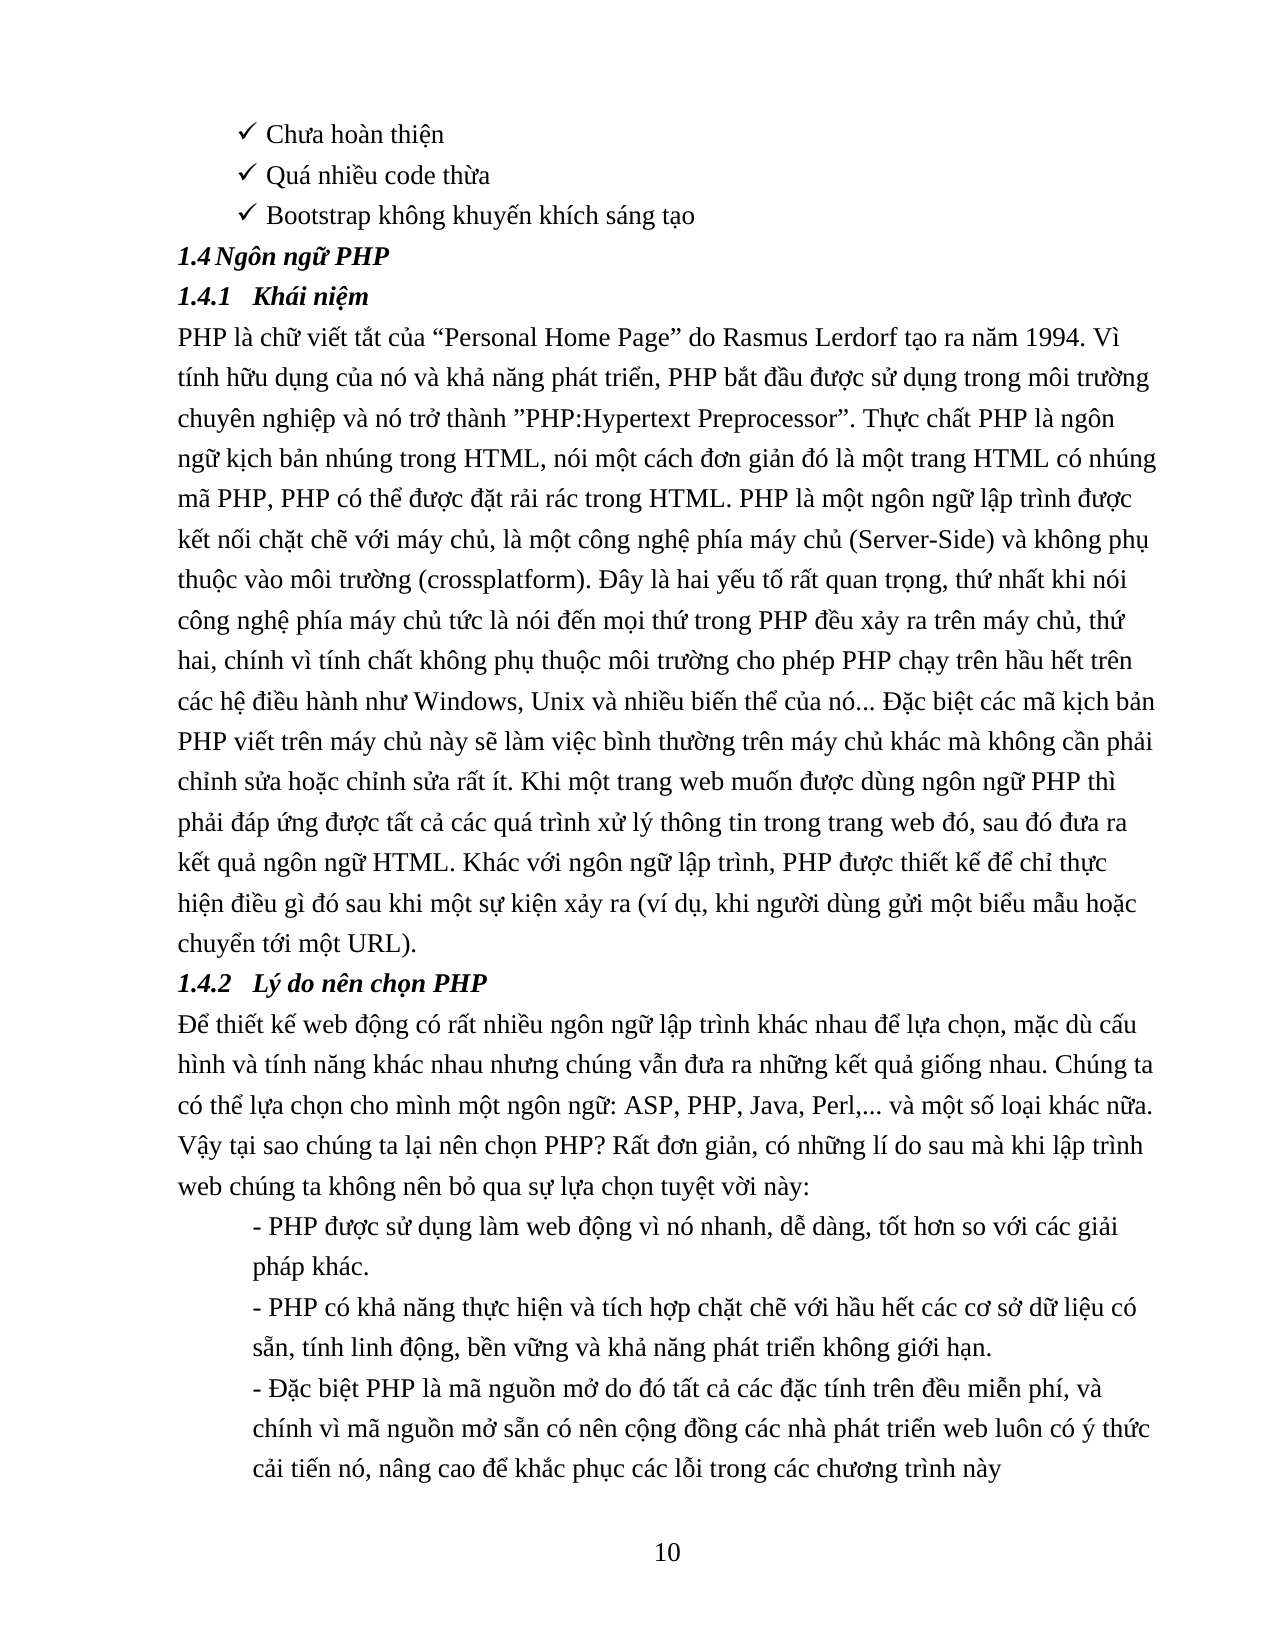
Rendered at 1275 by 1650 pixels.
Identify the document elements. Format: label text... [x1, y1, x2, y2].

list Để thiết kế web động có rất nhiều ngôn ngữ lập trình khác nhau để lựa chọn, mặc dù cấu hình và tính năng khác nhau nhưng chúng vẫn đưa ra những kết quả giống nhau. Chúng ta có thể lựa chọn cho mình một ngôn ngữ: ASP, PHP, Java, Perl,... và một số loại khác nữa. Vậy tại sao chúng ta lại nên chọn PHP? Rất đơn giản, có những lí do sau mà khi lập trình web chúng ta không nên bỏ qua sự lựa chọn tuyệt vời này: [177, 1008, 1157, 1201]
list Chưa hoàn thiện [177, 118, 1157, 149]
list - PHP có khả năng thực hiện và tích hợp chặt chẽ với hầu hết các cơ sở dữ liệu có sẵn, tính linh động, bền vững và khả năng phát triển không giới hạn. [252, 1291, 1157, 1362]
list - PHP được sử dụng làm web động vì nó nhanh, dễ dàng, tốt hơn so với các giải pháp khác. [252, 1210, 1157, 1282]
list Lý do nên chọn PHP [177, 967, 1157, 999]
list Bootstrap không khuyến khích sáng tạo [177, 199, 1157, 231]
list Quá nhiều code thừa [177, 159, 1157, 190]
list Ngôn ngữ PHP [177, 240, 1157, 271]
list Khái niệm [177, 280, 1157, 312]
list - Đặc biệt PHP là mã nguồn mở do đó tất cả các đặc tính trên đều miễn phí, và chính vì mã nguồn mở sẵn có nên cộng đồng các nhà phát triển web luôn có ý thức cải tiến nó, nâng cao để khắc phục các lỗi trong các chương trình này [252, 1372, 1157, 1484]
list PHP là chữ viết tắt của “Personal Home Page” do Rasmus Lerdorf tạo ra năm 1994. Vì tính hữu dụng của nó và khả năng phát triển, PHP bắt đầu được sử dụng trong môi trường chuyên nghiệp và nó trở thành ”PHP:Hypertext Preprocessor”. Thực chất PHP là ngôn ngữ kịch bản nhúng trong HTML, nói một cách đơn giản đó là một trang HTML có nhúng mã PHP, PHP có thể được đặt rải rác trong HTML. PHP là một ngôn ngữ lập trình được kết nối chặt chẽ với máy chủ, là một công nghệ phía máy chủ (Server-Side) và không phụ thuộc vào môi trường (crossplatform). Đây là hai yếu tố rất quan trọng, thứ nhất khi nói công nghệ phía máy chủ tức là nói đến mọi thứ trong PHP đều xảy ra trên máy chủ, thứ hai, chính vì tính chất không phụ thuộc môi trường cho phép PHP chạy trên hầu hết trên các hệ điều hành như Windows, Unix và nhiều biến thể của nó... Đặc biệt các mã kịch bản PHP viết trên máy chủ này sẽ làm việc bình thường trên máy chủ khác mà không cần phải chỉnh sửa hoặc chỉnh sửa rất ít. Khi một trang web muốn được dùng ngôn ngữ PHP thì phải đáp ứng được tất cả các quá trình xử lý thông tin trong trang web đó, sau đó đưa ra kết quả ngôn ngữ HTML. Khác với ngôn ngữ lập trình, PHP được thiết kế để chỉ thực hiện điều gì đó sau khi một sự kiện xảy ra (ví dụ, khi người dùng gửi một biểu mẫu hoặc chuyển tới một URL). [177, 321, 1157, 958]
